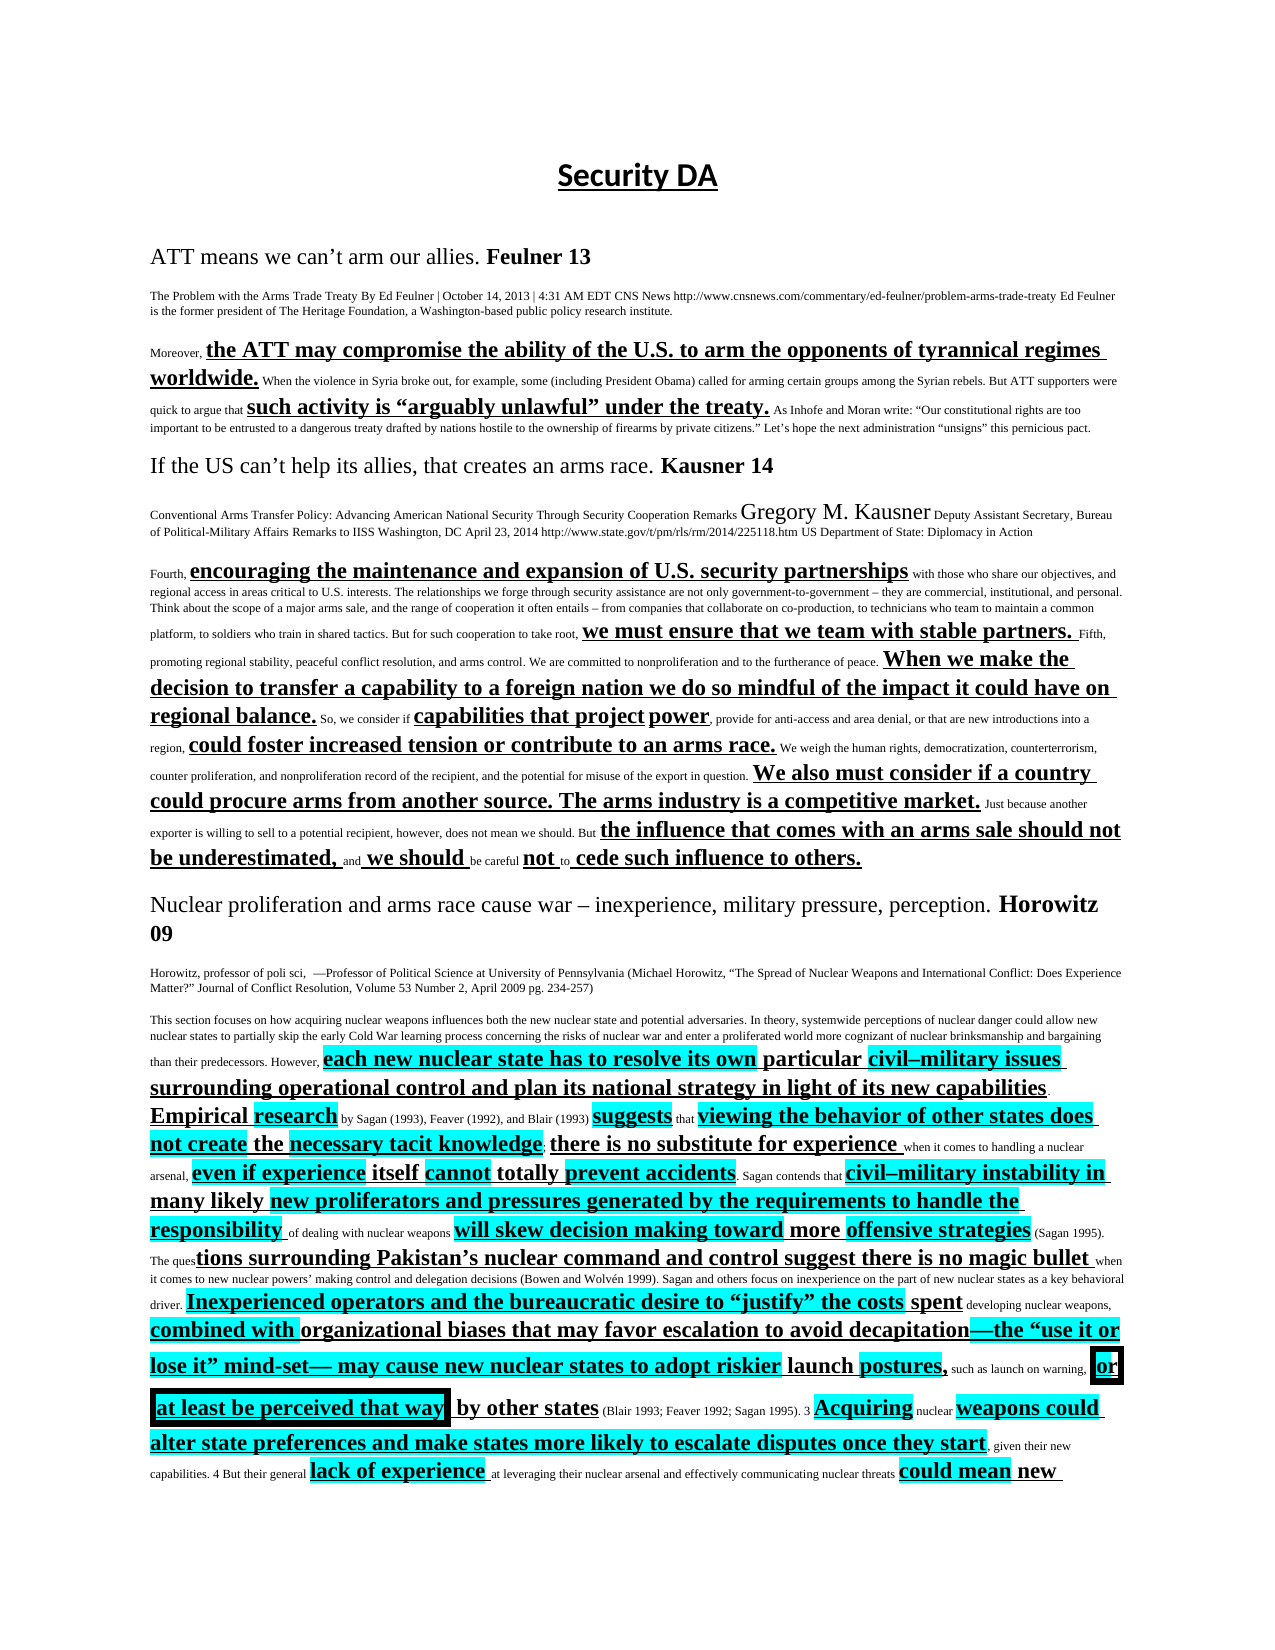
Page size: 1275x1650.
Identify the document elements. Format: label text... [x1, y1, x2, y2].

text Moreover, the ATT may compromise the ability of the U.S. to arm the opponents of tyrannical regimes worldwide. When the violence in Syria broke out, for example, some (including President Obama) called for arming certain groups among the Syrian rebels. But ATT supporters were quick to argue that such activity is “arguably unlawful” under the treaty. As Inhofe and Moran write: “Our constitutional rights are too important to be entrusted to a dangerous treaty drafted by nations hostile to the ownership of firearms by private citizens.” Let’s hope the next administration “unsigns” this pernicious pact. [150, 336, 1125, 435]
text Fourth, encouraging the maintenance and expansion of U.S. security partnerships with those who share our objectives, and regional access in areas critical to U.S. interests. The relationships we forge through security assistance are not only government-to-government – they are commercial, institutional, and personal. Think about the scope of a major arms sale, and the range of cooperation it often entails – from companies that collaborate on co-production, to technicians who team to maintain a common platform, to soldiers who train in shared tactics. But for such cooperation to take root, we must ensure that we team with stable partners. Fifth, promoting regional stability, peaceful conflict resolution, and arms control. We are committed to nonproliferation and to the furtherance of peace. When we make the decision to transfer a capability to a foreign nation we do so mindful of the impact it could have on regional balance. So, we consider if capabilities that project power, provide for anti-access and area denial, or that are new introductions into a region, could foster increased tension or contribute to an arms race. We weigh the human rights, democratization, counterterrorism, counter proliferation, and nonproliferation record of the recipient, and the potential for misuse of the export in question. We also must consider if a country could procure arms from another source. The arms industry is a competitive market. Just because another exporter is willing to sell to a potential recipient, however, does not mean we should. But the influence that comes with an arms sale should not be underestimated, and we should be careful not to cede such influence to others. [150, 557, 1125, 871]
text Horowitz, professor of poli sci, —Professor of Political Science at University of Pennsylvania (Michael Horowitz, “The Spread of Nuclear Weapons and International Conflict: Does Experience Matter?” Journal of Conflict Resolution, Volume 53 Number 2, April 2009 pg. 234-257) [150, 965, 1125, 995]
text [150, 1013, 1125, 1483]
text The Problem with the Arms Trade Treaty By Ed Feulner | October 14, 2013 | 4:31 AM EDT CNS News http://www.cnsnews.com/commentary/ed-feulner/problem-arms-trade-treaty Ed Feulner is the former president of The Heritage Foundation, a Washington-based public policy research institute. [150, 288, 1125, 318]
text ATT means we can’t arm our allies. Feulner 13 [150, 243, 1125, 269]
text Nuclear proliferation and arms race cause war – inexperience, military pressure, perception. Horowitz 09 [150, 889, 1125, 947]
text If the US can’t help its allies, that creates an arms race. Kausner 14 [150, 453, 1125, 479]
text Conventional Arms Transfer Policy: Advancing American National Security Through Security Cooperation Remarks Gregory M. Kausner Deputy Assistant Secretary, Bureau of Political-Military Affairs Remarks to IISS Washington, DC April 23, 2014 http://www.state.gov/t/pm/rls/rm/2014/225118.htm US Department of State: Diplomacy in Action [150, 498, 1125, 539]
subtitle Security DA [150, 154, 1125, 195]
